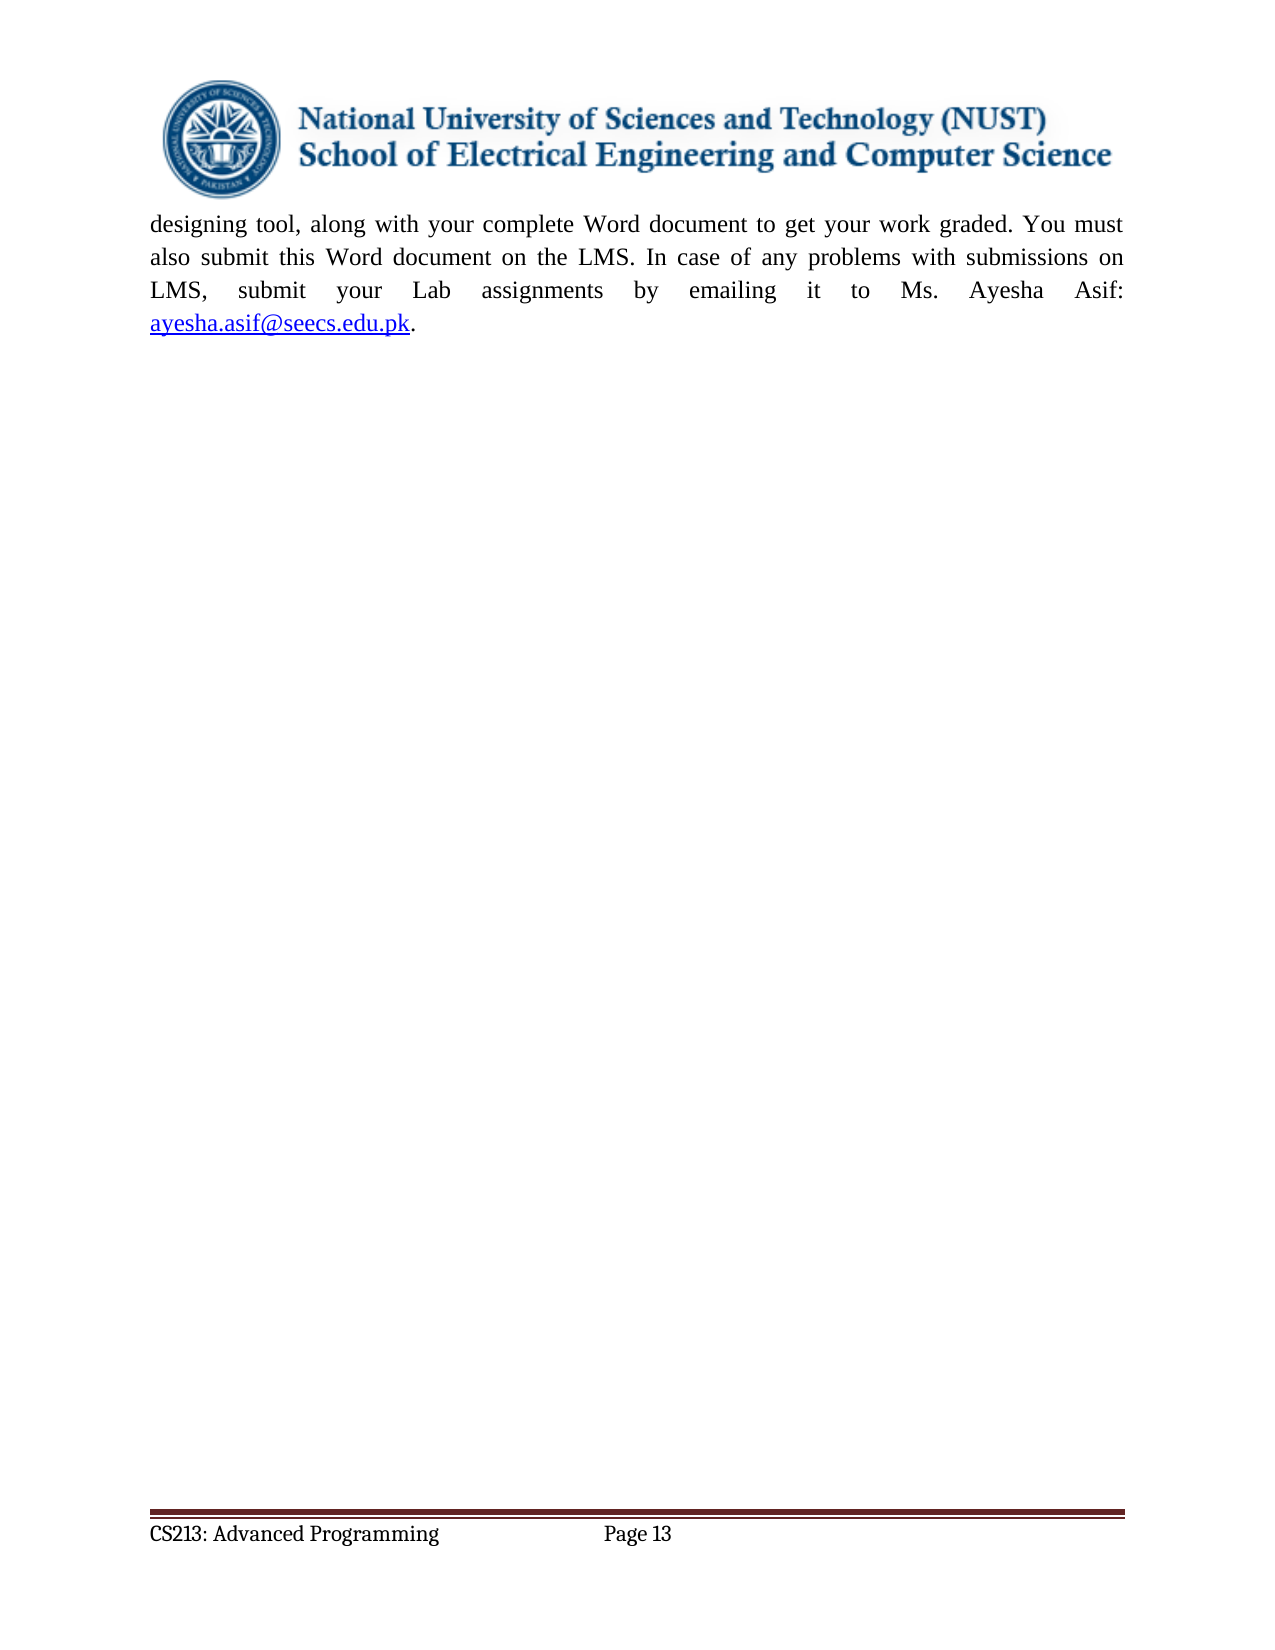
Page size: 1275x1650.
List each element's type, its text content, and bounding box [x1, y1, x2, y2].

picture [150, 75, 1125, 210]
